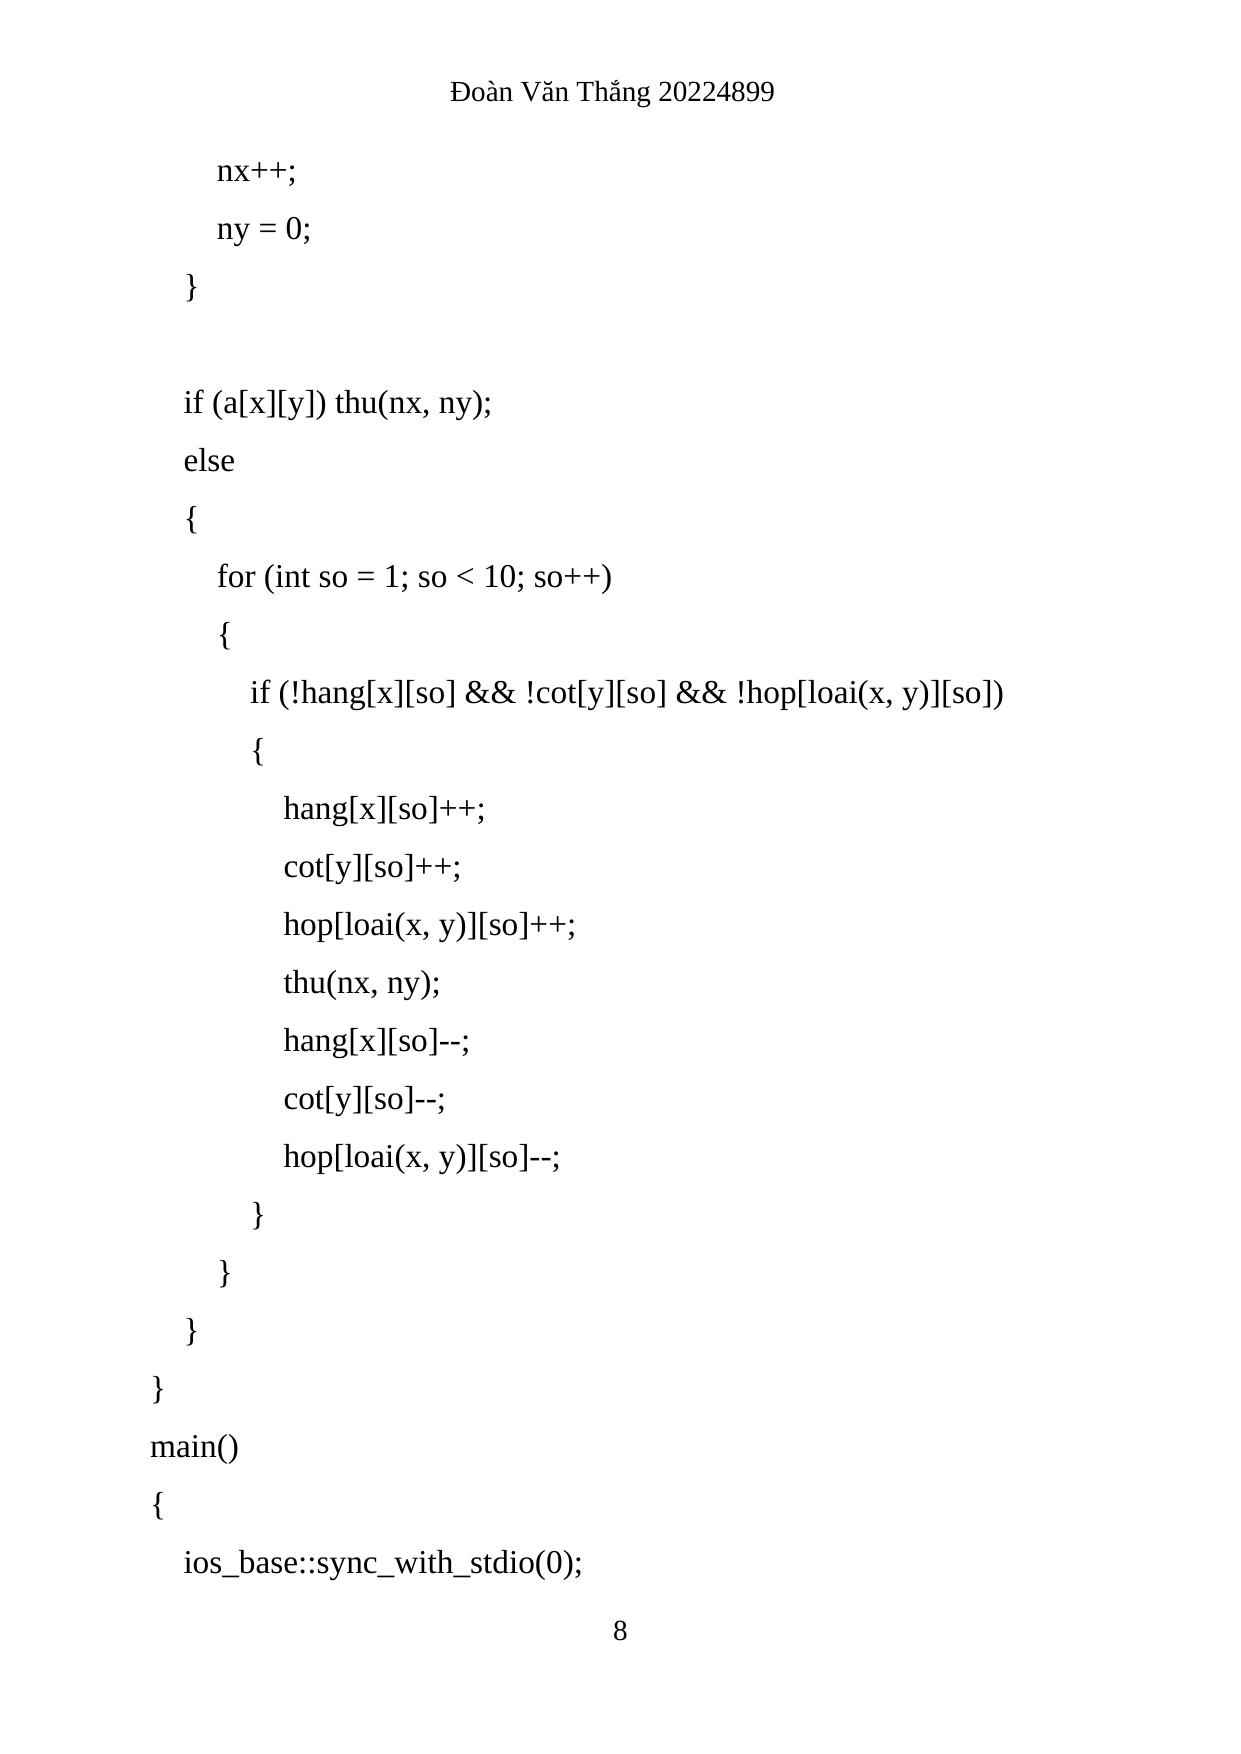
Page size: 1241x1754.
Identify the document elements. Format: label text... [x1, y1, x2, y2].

text main() [150, 1426, 1090, 1465]
text } [150, 1368, 1090, 1407]
text } [150, 1252, 1090, 1291]
text } [150, 1310, 1090, 1349]
text } [150, 266, 1090, 304]
text { [150, 498, 1090, 536]
text cot[y][so]++; [150, 846, 1090, 884]
text if (!hang[x][so] && !cot[y][so] && !hop[loai(x, y)][so]) [150, 672, 1090, 711]
text thu(nx, ny); [150, 962, 1090, 1001]
text hop[loai(x, y)][so]++; [150, 904, 1090, 943]
text for (int so = 1; so < 10; so++) [150, 556, 1090, 594]
text nx++; [150, 150, 1090, 188]
text { [150, 730, 1090, 768]
text ios_base::sync_with_stdio(0); [150, 1542, 1090, 1581]
text hang[x][so]--; [150, 1020, 1090, 1059]
text hop[loai(x, y)][so]--; [150, 1136, 1090, 1175]
text hang[x][so]++; [150, 788, 1090, 827]
text cot[y][so]--; [150, 1078, 1090, 1117]
text { [150, 1484, 1090, 1523]
text } [150, 1194, 1090, 1233]
text { [150, 614, 1090, 652]
text ny = 0; [150, 208, 1090, 246]
text else [150, 440, 1090, 478]
text if (a[x][y]) thu(nx, ny); [150, 382, 1090, 420]
